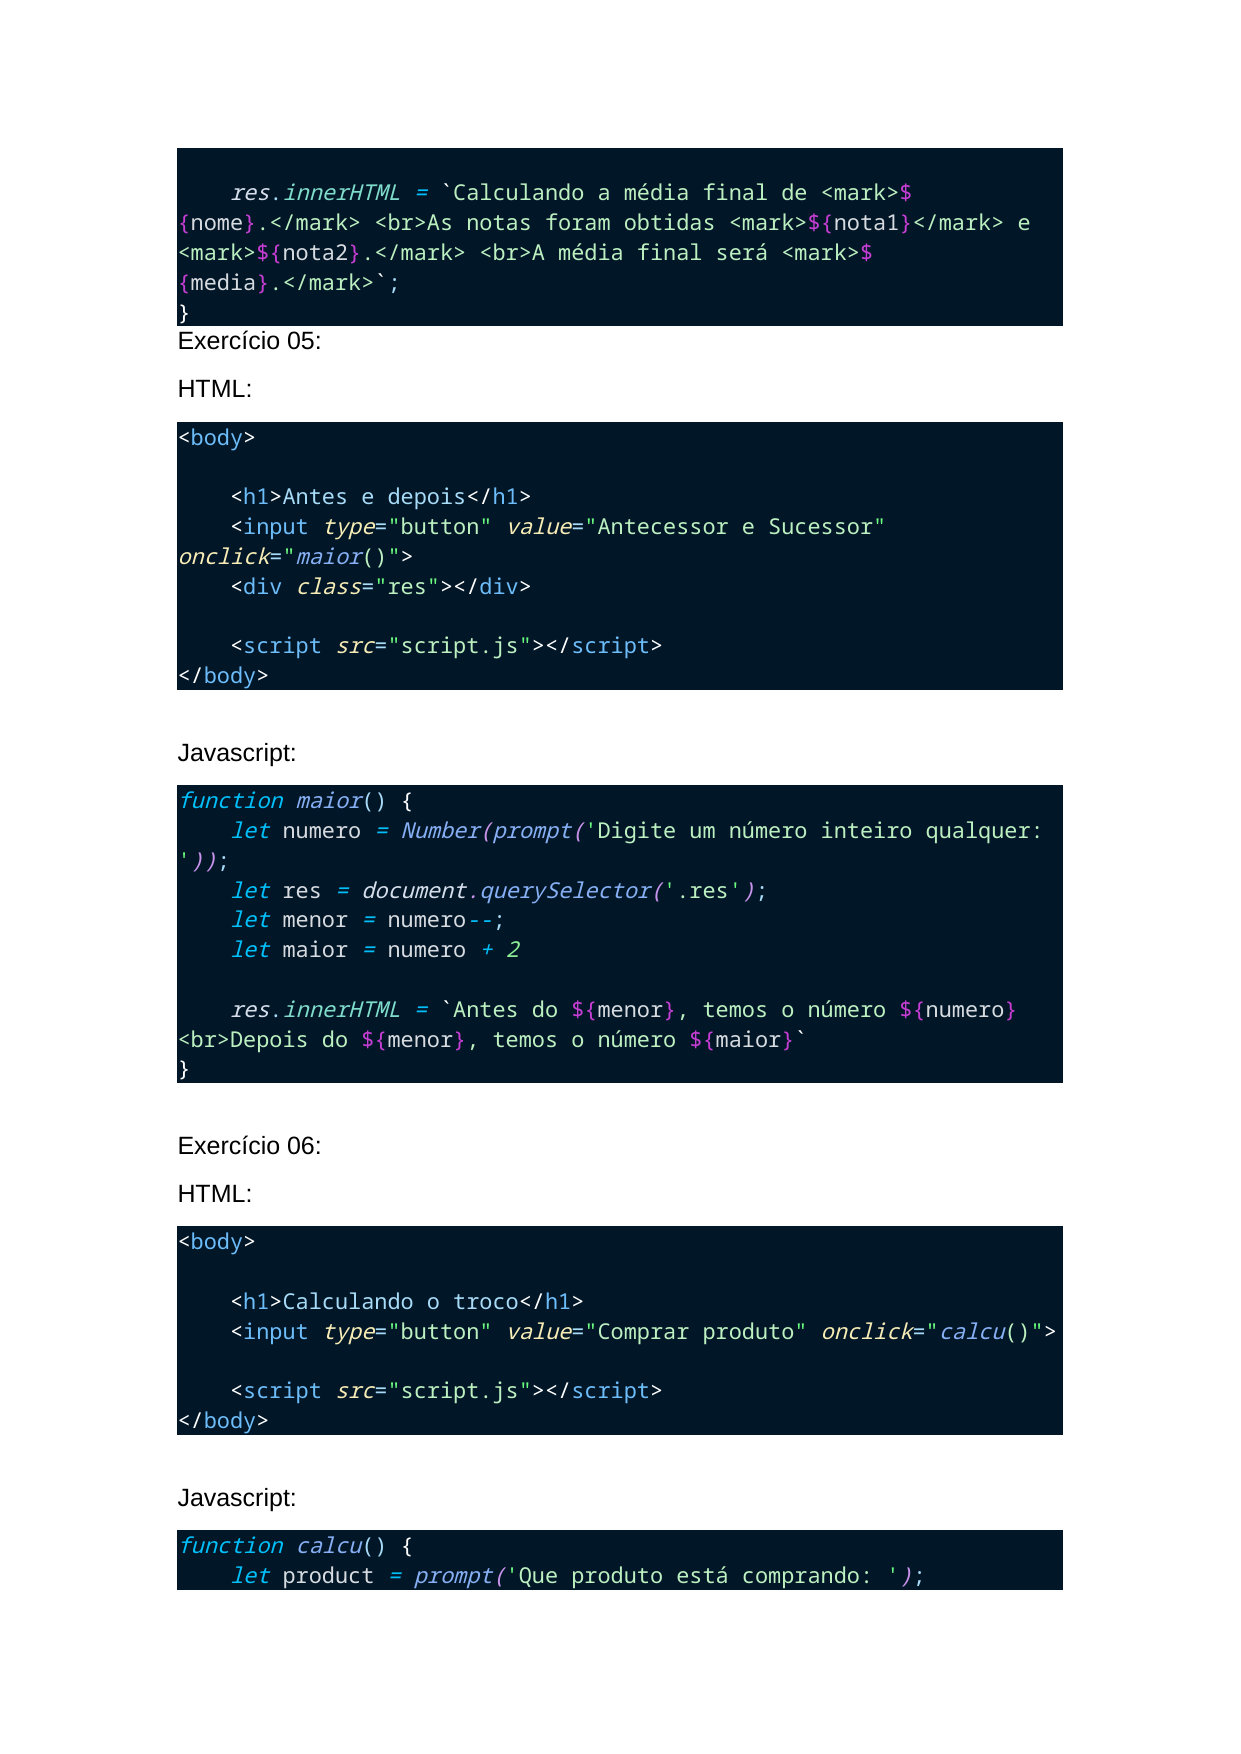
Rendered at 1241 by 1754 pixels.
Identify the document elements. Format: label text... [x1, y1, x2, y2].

text res.innerHTML = `Calculando a média final de <mark>${nome}.</mark> <br>As notas foram obtidas <mark>${nota1}</mark> e <mark>${nota2}.</mark> <br>A média final será <mark>${media}.</mark>`; [177, 177, 1063, 297]
text res.innerHTML = `Antes do ${menor}, temos o número ${numero} <br>Depois do ${menor}, temos o número ${maior}` [177, 994, 1063, 1053]
text let product = prompt('Que produto está comprando: '); [177, 1560, 1063, 1590]
text <script src="script.js"></script> [177, 630, 1063, 660]
text <h1>Calculando o troco</h1> [177, 1286, 1063, 1316]
text let menor = numero--; [177, 904, 1063, 934]
text <input type="button" value="Comprar produto" onclick="calcu()"> [177, 1316, 1063, 1346]
text <script src="script.js"></script> [177, 1375, 1063, 1405]
text let res = document.querySelector('.res'); [177, 875, 1063, 904]
text function maior() { [177, 785, 1063, 815]
text </body> [177, 1405, 1063, 1435]
text let numero = Number(prompt('Digite um número inteiro qualquer: ')); [177, 815, 1063, 875]
text <body> [177, 1226, 1063, 1256]
text <h1>Antes e depois</h1> [177, 481, 1063, 511]
text </body> [177, 660, 1063, 690]
text Javascript: [177, 1483, 1063, 1511]
text Exercício 06: [177, 1131, 1063, 1160]
text } [177, 1053, 1063, 1083]
text Exercício 05: [177, 326, 1063, 355]
text function calcu() { [177, 1530, 1063, 1560]
text let maior = numero + 2 [177, 934, 1063, 964]
text HTML: [177, 1179, 1063, 1207]
text HTML: [177, 374, 1063, 403]
text <div class="res"></div> [177, 571, 1063, 601]
text Javascript: [177, 738, 1063, 766]
text } [177, 297, 1063, 326]
text <input type="button" value="Antecessor e Sucessor" onclick="maior()"> [177, 511, 1063, 571]
text <body> [177, 422, 1063, 452]
